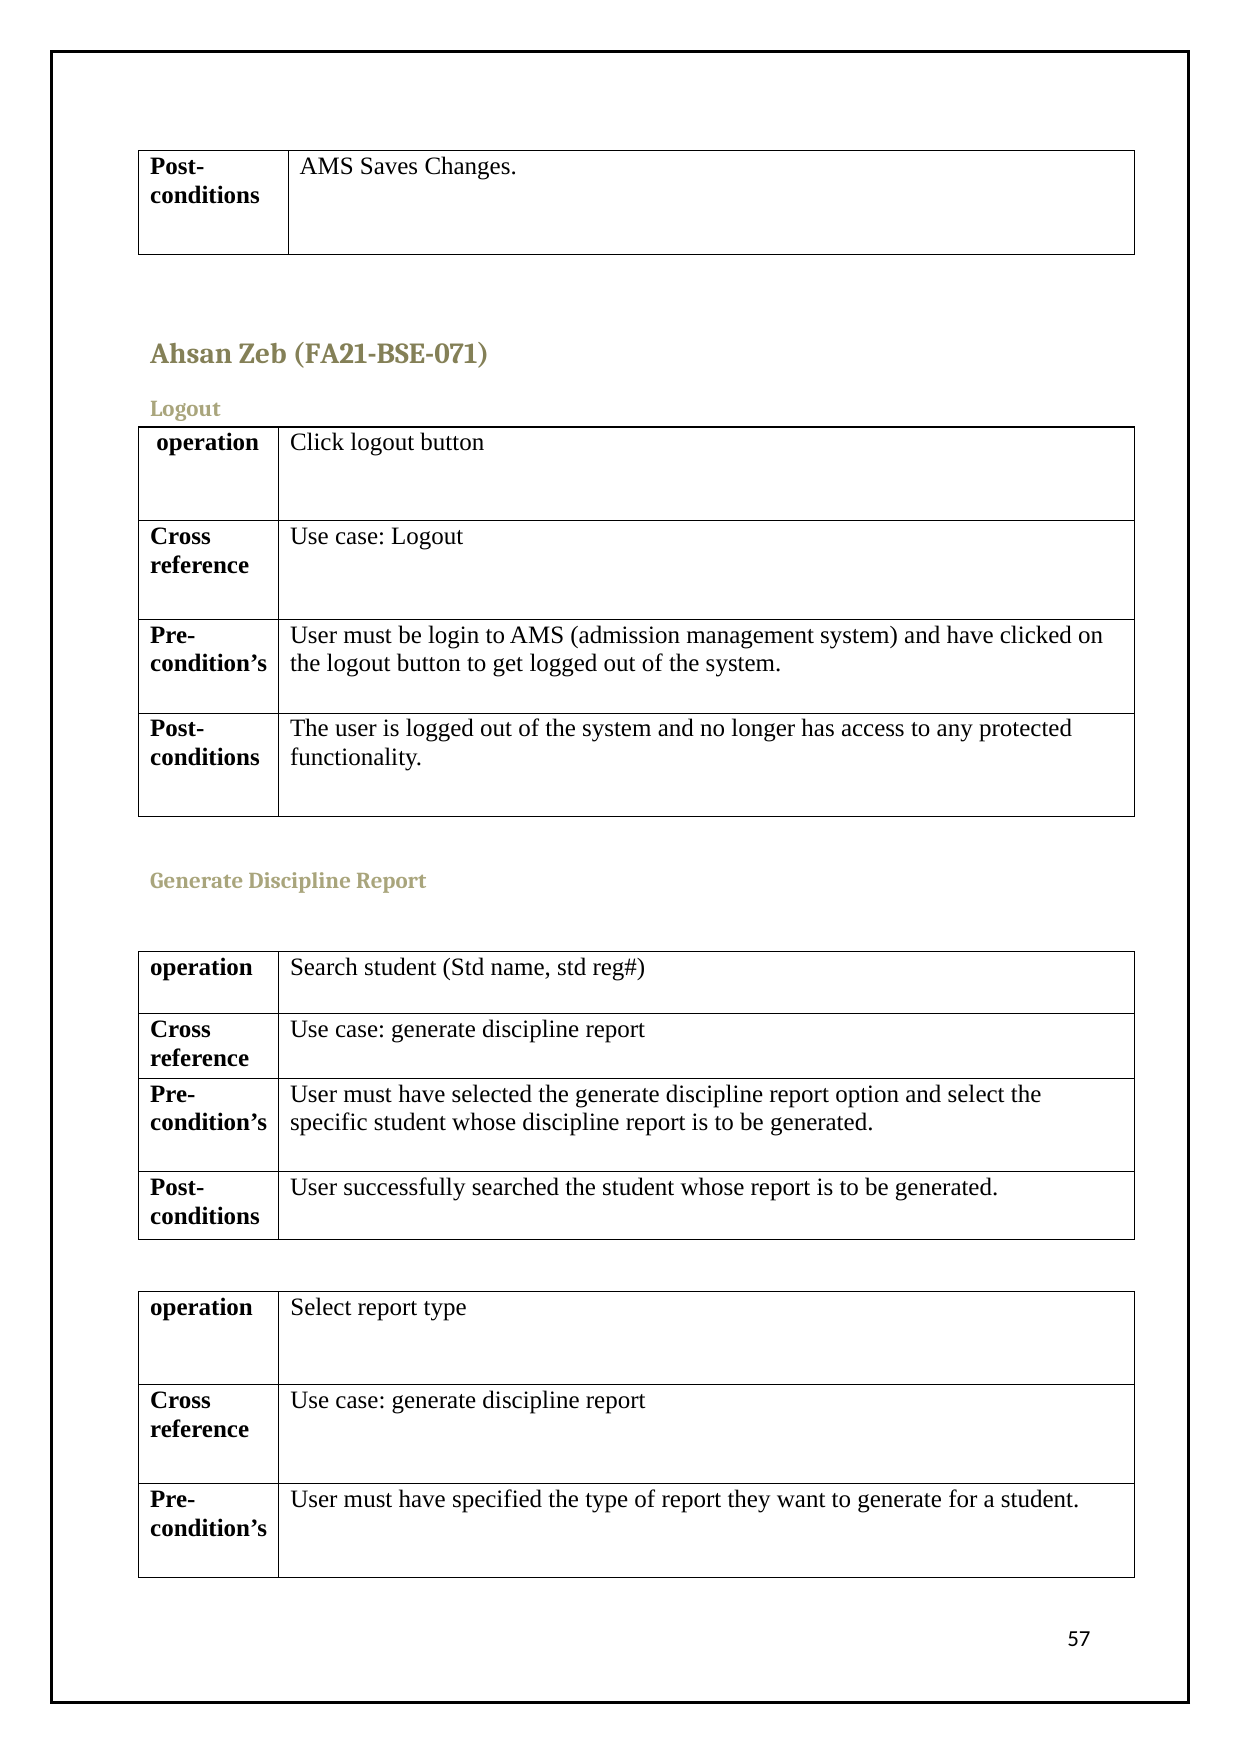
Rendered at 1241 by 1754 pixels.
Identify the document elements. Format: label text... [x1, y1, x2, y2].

table_header operation [139, 428, 278, 520]
table_cell Pre-condition’s [139, 1079, 278, 1171]
table_cell Post-conditions [139, 1172, 278, 1239]
table_cell User must be login to AMS (admission management system) and have clicked on the logout button to get logged out of the system. [279, 620, 1134, 712]
table_cell The user is logged out of the system and no longer has access to any protected functionality. [279, 714, 1134, 816]
table_header operation [139, 952, 278, 1013]
subtitle Logout [150, 396, 1090, 422]
table_header Search student (Std name, std reg#) [279, 952, 1134, 1013]
table_cell Post-conditions [139, 714, 278, 816]
subtitle Generate Discipline Report [150, 868, 1090, 894]
table_cell Post-conditions [139, 151, 288, 253]
table_header Select report type [279, 1292, 1134, 1384]
table_cell Cross reference [139, 1014, 278, 1078]
table_cell AMS Saves Changes. [289, 151, 1134, 253]
table_cell User must have selected the generate discipline report option and select the specific student whose discipline report is to be generated. [279, 1079, 1134, 1171]
subtitle Ahsan Zeb (FA21-BSE-071) [150, 337, 1090, 370]
table_cell Cross reference [139, 1385, 278, 1483]
table_cell User must have specified the type of report they want to generate for a student. [279, 1484, 1134, 1577]
table_header operation [139, 1292, 278, 1384]
table_cell Pre-condition’s [139, 1484, 278, 1577]
table_cell Use case: generate discipline report [279, 1014, 1134, 1078]
table_cell Cross reference [139, 521, 278, 619]
table_cell Use case: generate discipline report [279, 1385, 1134, 1483]
table_cell Pre-condition’s [139, 620, 278, 712]
table_cell User successfully searched the student whose report is to be generated. [279, 1172, 1134, 1239]
table_cell Use case: Logout [279, 521, 1134, 619]
table_header Click logout button [279, 428, 1134, 520]
